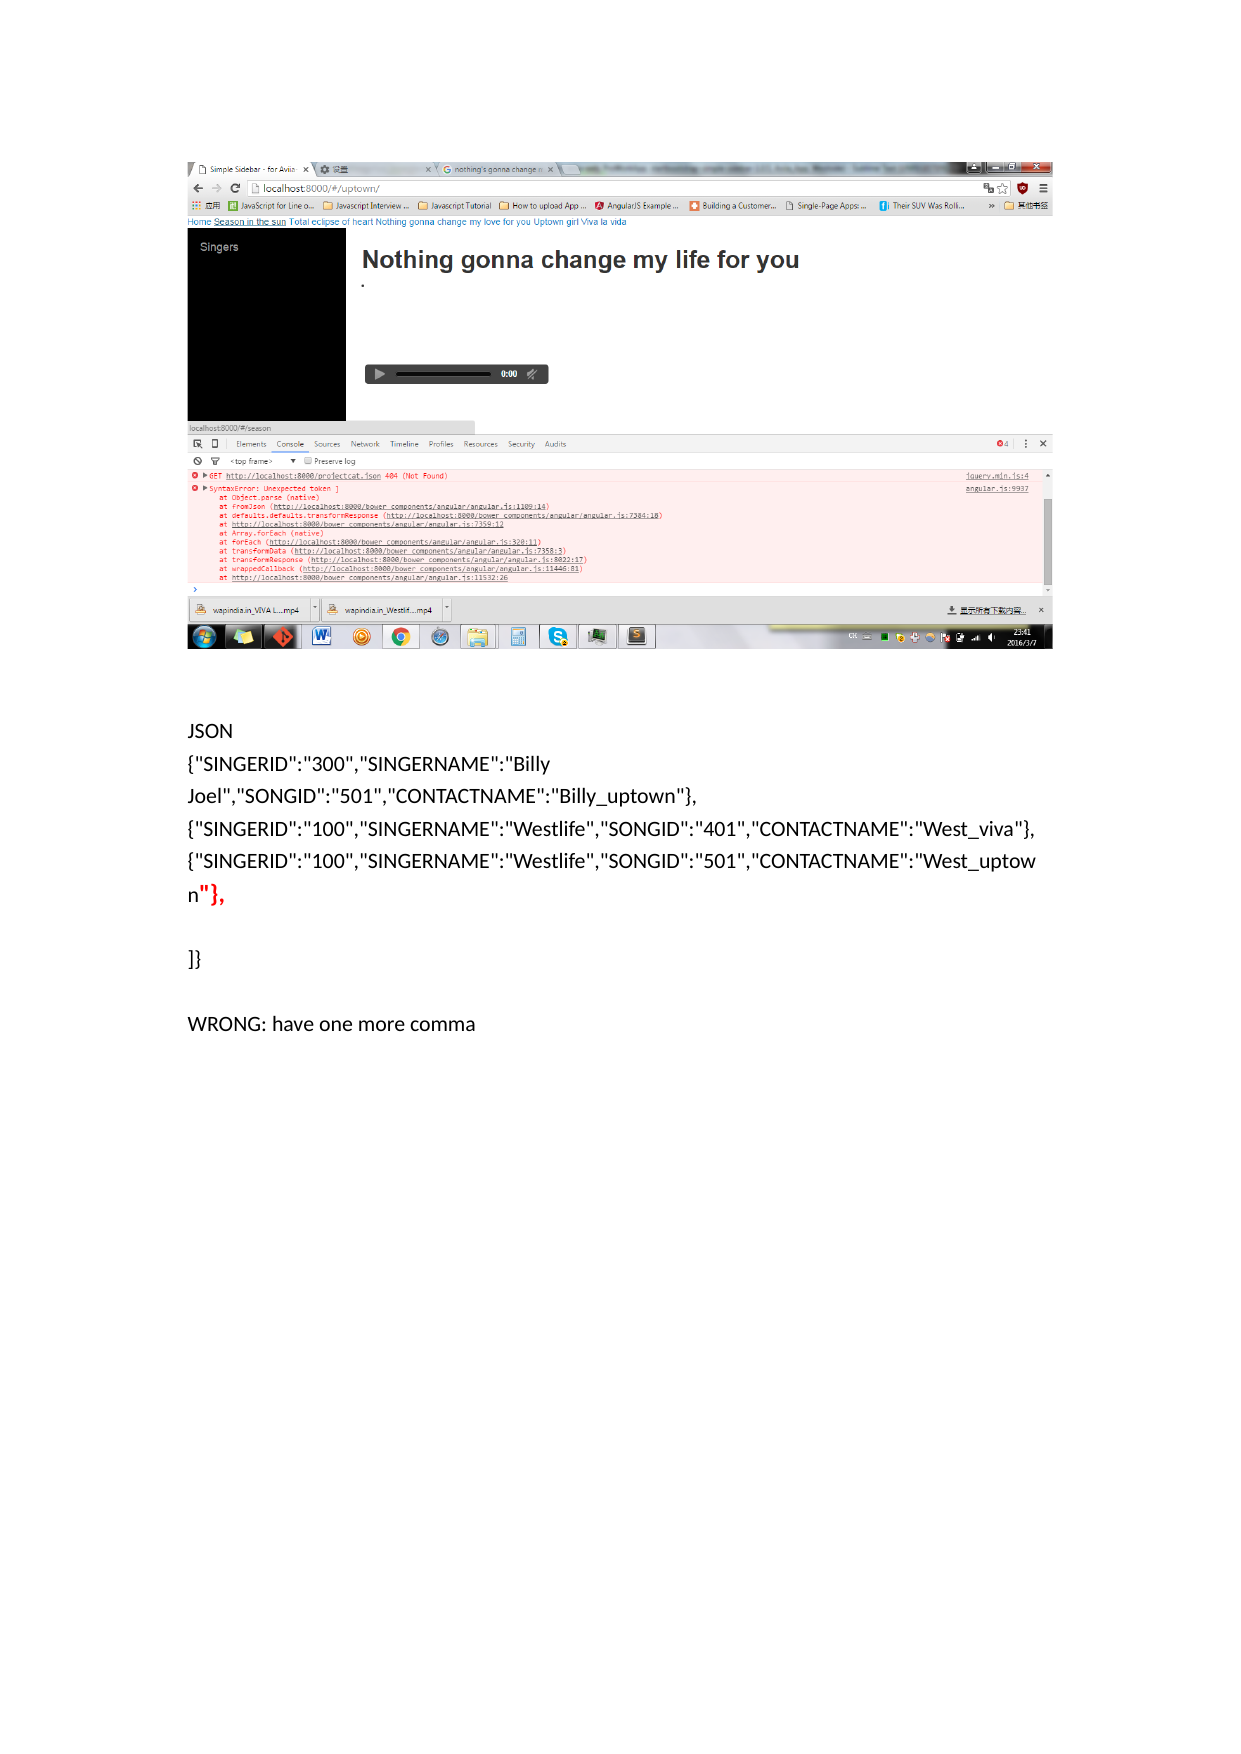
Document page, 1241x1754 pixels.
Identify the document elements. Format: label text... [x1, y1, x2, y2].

text JSON [187, 714, 1053, 747]
text ]} [187, 942, 1053, 974]
text {"SINGERID":"100","SINGERNAME":"Westlife","SONGID":"401","CONTACTNAME":"West_viva"}, [187, 812, 1053, 844]
text {"SINGERID":"300","SINGERNAME":"Billy Joel","SONGID":"501","CONTACTNAME":"Billy_uptown"}, [187, 747, 1053, 812]
text WRONG: have one more comma [187, 1007, 1053, 1039]
picture [187, 162, 1053, 649]
text {"SINGERID":"100","SINGERNAME":"Westlife","SONGID":"501","CONTACTNAME":"West_uptown"}, [187, 844, 1053, 909]
